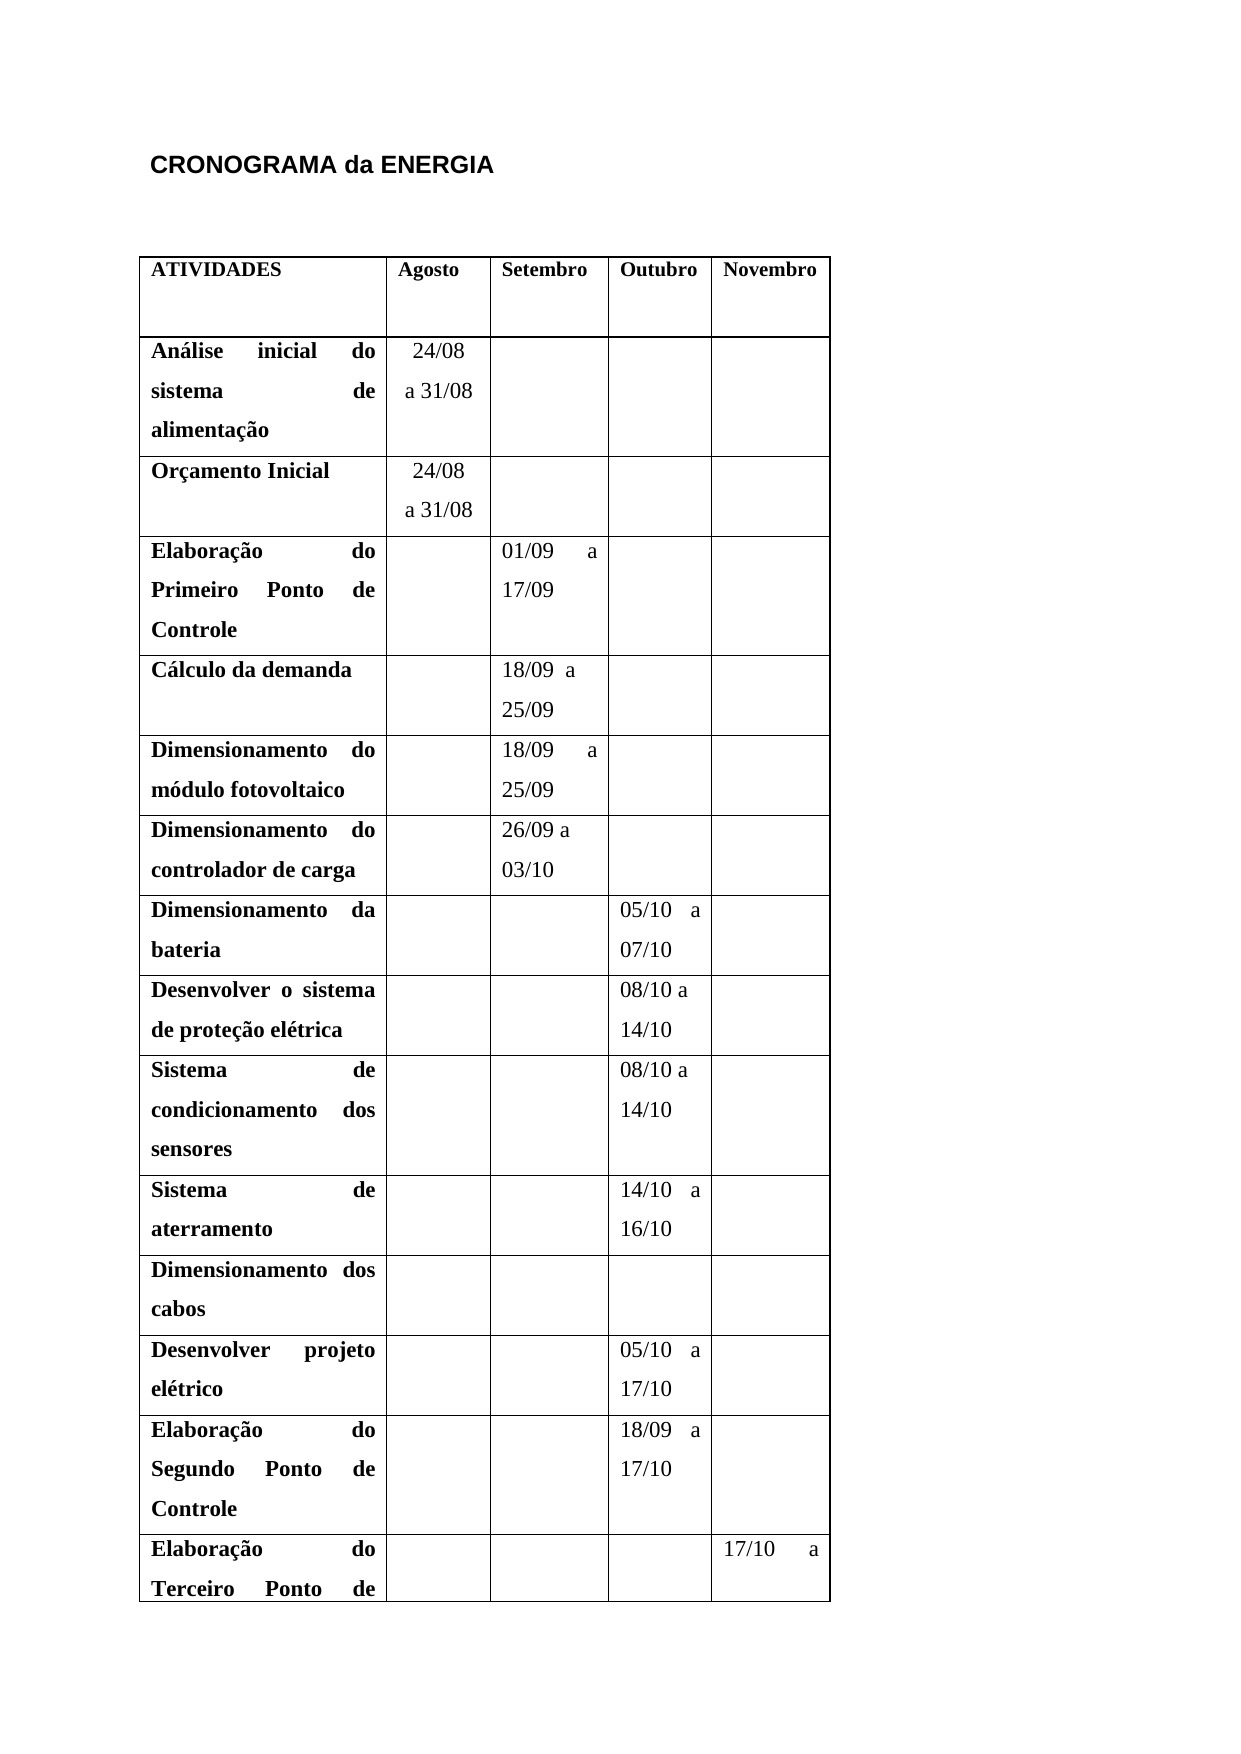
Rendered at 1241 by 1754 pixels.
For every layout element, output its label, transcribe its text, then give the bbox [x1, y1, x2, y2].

table_cell [491, 338, 608, 456]
table_cell [387, 1336, 490, 1415]
table_cell Elaboração do Primeiro Ponto de Controle [140, 537, 386, 655]
table_cell 24/08 a 31/08 [387, 457, 490, 536]
table_cell [712, 1176, 829, 1255]
table_cell [387, 1535, 490, 1601]
table_cell Dimensionamento dos cabos [140, 1256, 386, 1335]
table_cell [387, 1176, 490, 1255]
table_cell 17/10 a 14/11 [712, 1535, 829, 1601]
table_cell [387, 537, 490, 655]
table_cell [712, 457, 829, 536]
table_cell [387, 976, 490, 1055]
table_header ATIVIDADES [140, 258, 386, 336]
table_cell 26/09 a 03/10 [491, 816, 608, 895]
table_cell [140, 1535, 386, 1601]
table_cell 08/10 a 14/10 [609, 1056, 711, 1175]
table_cell [609, 338, 711, 456]
table_cell [491, 1056, 608, 1175]
table_cell [609, 457, 711, 536]
table_cell Cálculo da demanda [140, 656, 386, 735]
table_cell 05/10 a 17/10 [609, 1336, 711, 1415]
table_cell 18/09 a 17/10 [609, 1416, 711, 1534]
table_cell [712, 1416, 829, 1534]
table_cell [491, 976, 608, 1055]
table_cell [491, 1416, 608, 1534]
table_header Novembro [712, 258, 829, 336]
table_cell 08/10 a 14/10 [609, 976, 711, 1055]
table_cell Dimensionamento do controlador de carga [140, 816, 386, 895]
table_cell [387, 1416, 490, 1534]
table_cell Elaboração do Segundo Ponto de Controle [140, 1416, 386, 1534]
table_cell [609, 656, 711, 735]
table_cell Análise inicial do sistema de alimentação [140, 338, 386, 456]
table_cell [491, 1535, 608, 1601]
table_cell 18/09 a 25/09 [491, 736, 608, 815]
table_cell [491, 1256, 608, 1335]
table_cell [712, 896, 829, 975]
table_cell Dimensionamento do módulo fotovoltaico [140, 736, 386, 815]
table_cell [712, 537, 829, 655]
table_cell [712, 338, 829, 456]
table_cell [387, 736, 490, 815]
table_cell [387, 1256, 490, 1335]
table_cell 18/09 a 25/09 [491, 656, 608, 735]
table_header Agosto [387, 258, 490, 336]
table_cell [491, 896, 608, 975]
table_cell Dimensionamento da bateria [140, 896, 386, 975]
table_cell [712, 816, 829, 895]
table_cell [609, 816, 711, 895]
table_cell 05/10 a 07/10 [609, 896, 711, 975]
text CRONOGRAMA da ENERGIA [150, 150, 1090, 179]
table_cell [491, 1336, 608, 1415]
table_cell [712, 1336, 829, 1415]
table_cell [491, 457, 608, 536]
table_cell [609, 1256, 711, 1335]
table_header Setembro [491, 258, 608, 336]
table_cell [387, 656, 490, 735]
table_cell 24/08 a 31/08 [387, 338, 490, 456]
table_cell Sistema de aterramento [140, 1176, 386, 1255]
table_cell [387, 816, 490, 895]
table_cell 01/09 a 17/09 [491, 537, 608, 655]
table_cell [712, 656, 829, 735]
table_header Outubro [609, 258, 711, 336]
table_cell [712, 1256, 829, 1335]
table_cell [491, 1176, 608, 1255]
table_cell [609, 537, 711, 655]
table_cell [609, 736, 711, 815]
table_cell [712, 1056, 829, 1175]
table_cell Orçamento Inicial [140, 457, 386, 536]
table_cell Desenvolver projeto elétrico [140, 1336, 386, 1415]
table_cell Sistema de condicionamento dos sensores [140, 1056, 386, 1175]
table_cell [609, 1535, 711, 1601]
table_cell 14/10 a 16/10 [609, 1176, 711, 1255]
table_cell Desenvolver o sistema de proteção elétrica [140, 976, 386, 1055]
table_cell [712, 976, 829, 1055]
table_cell [387, 896, 490, 975]
table_cell [387, 1056, 490, 1175]
table_cell [712, 736, 829, 815]
